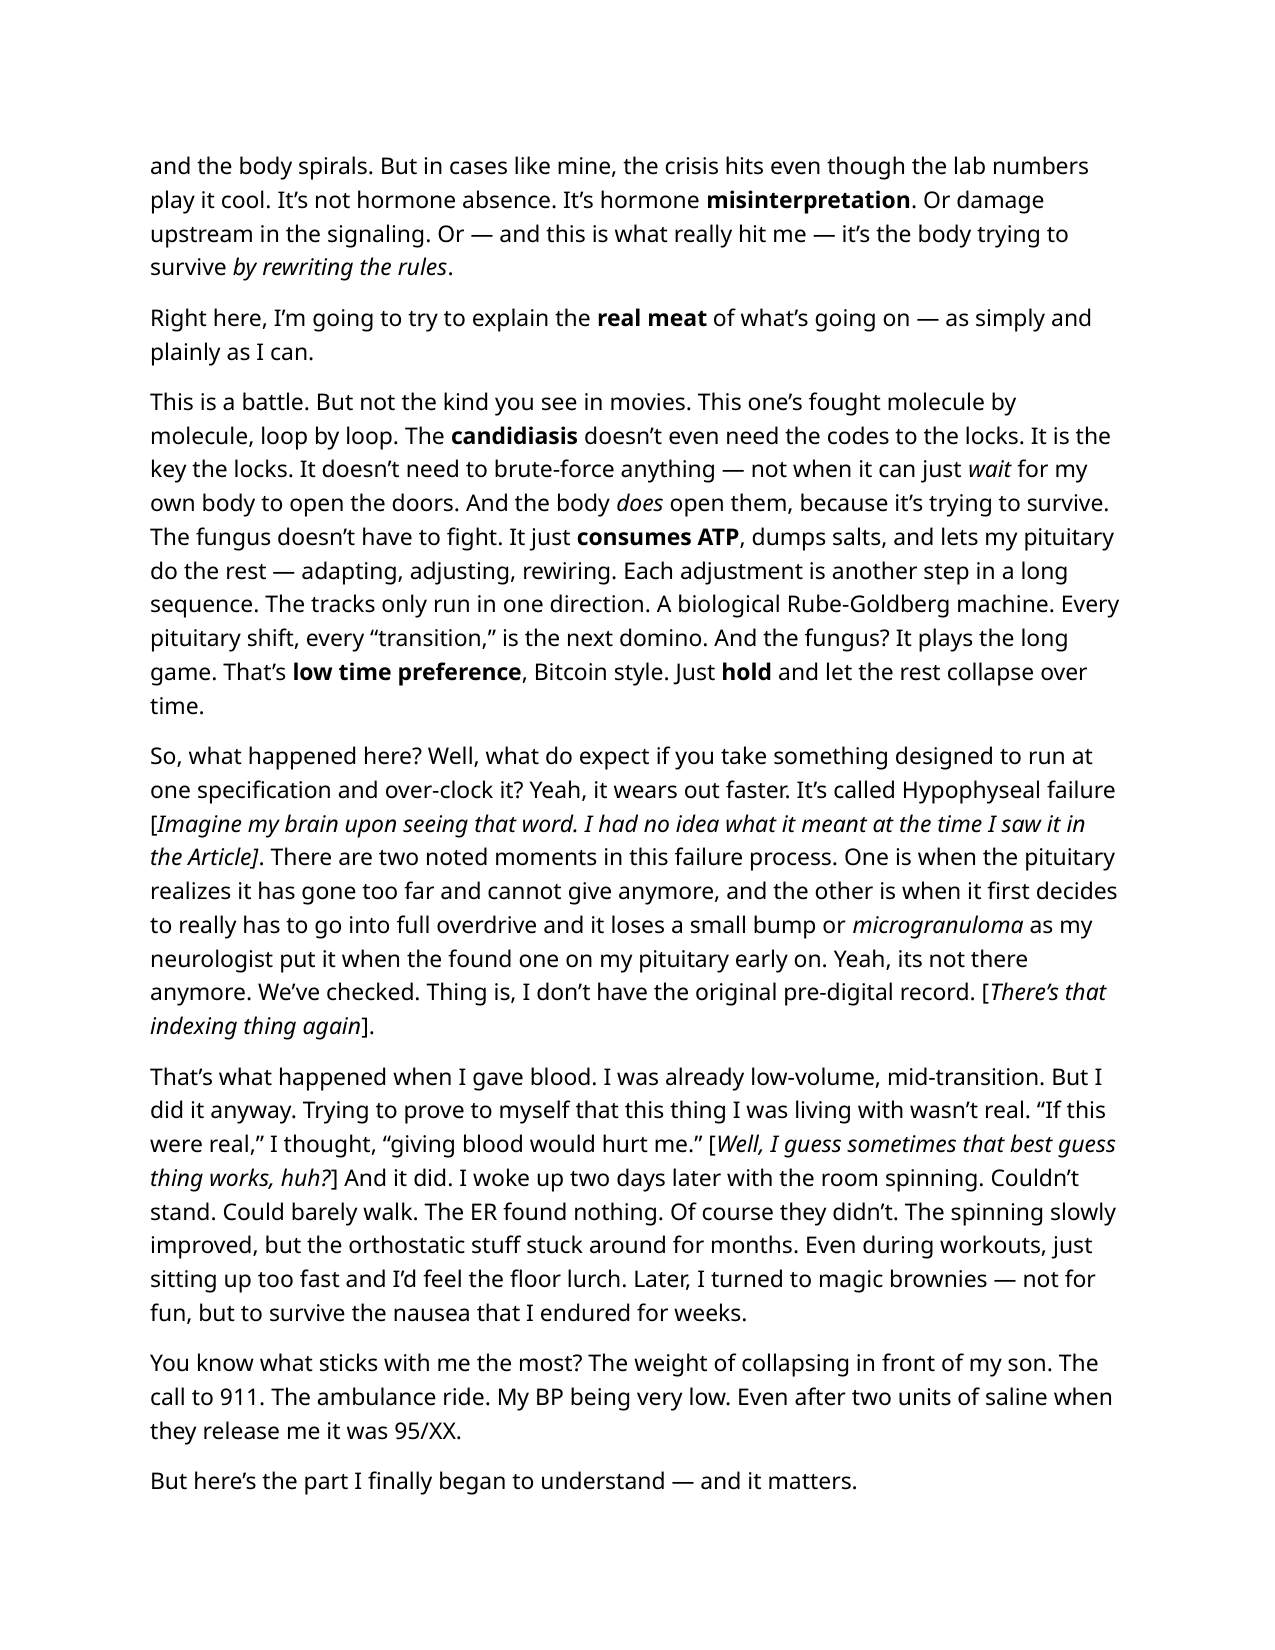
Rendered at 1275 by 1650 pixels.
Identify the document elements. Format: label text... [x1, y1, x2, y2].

text That’s what happened when I gave blood. I was already low-volume, mid-transition. But I did it anyway. Trying to prove to myself that this thing I was living with wasn’t real. “If this were real,” I thought, “giving blood would hurt me.” [Well, I guess sometimes that best guess thing works, huh?] And it did. I woke up two days later with the room spinning. Couldn’t stand. Could barely walk. The ER found nothing. Of course they didn’t. The spinning slowly improved, but the orthostatic stuff stuck around for months. Even during workouts, just sitting up too fast and I’d feel the floor lurch. Later, I turned to magic brownies — not for fun, but to survive the nausea that I endured for weeks. [150, 1060, 1125, 1328]
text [150, 150, 1125, 282]
text This is a battle. But not the kind you see in movies. This one’s fought molecule by molecule, loop by loop. The candidiasis doesn’t even need the codes to the locks. It is the key the locks. It doesn’t need to brute-force anything — not when it can just wait for my own body to open the doors. And the body does open them, because it’s trying to survive. The fungus doesn’t have to fight. It just consumes ATP, dumps salts, and lets my pituitary do the rest — adapting, adjusting, rewiring. Each adjustment is another step in a long sequence. The tracks only run in one direction. A biological Rube-Goldberg machine. Every pituitary shift, every “transition,” is the next domino. And the fungus? It plays the long game. That’s low time preference, Bitcoin style. Just hold and let the rest collapse over time. [150, 386, 1125, 721]
text You know what sticks with me the most? The weight of collapsing in front of my son. The call to 911. The ambulance ride. My BP being very low. Even after two units of saline when they release me it was 95/XX. [150, 1347, 1125, 1446]
text But here’s the part I finally began to understand — and it matters. [150, 1465, 1125, 1496]
text So, what happened here? Well, what do expect if you take something designed to run at one specification and over-clock it? Yeah, it wears out faster. It’s called Hypophyseal failure [Imagine my brain upon seeing that word. I had no idea what it meant at the time I saw it in the Article]. There are two noted moments in this failure process. One is when the pituitary realizes it has gone too far and cannot give anymore, and the other is when it first decides to really has to go into full overdrive and it loses a small bump or microgranuloma as my neurologist put it when the found one on my pituitary early on. Yeah, its not there anymore. We’ve checked. Thing is, I don’t have the original pre-digital record. [There’s that indexing thing again]. [150, 740, 1125, 1041]
text Right here, I’m going to try to explain the real meat of what’s going on — as simply and plainly as I can. [150, 302, 1125, 367]
